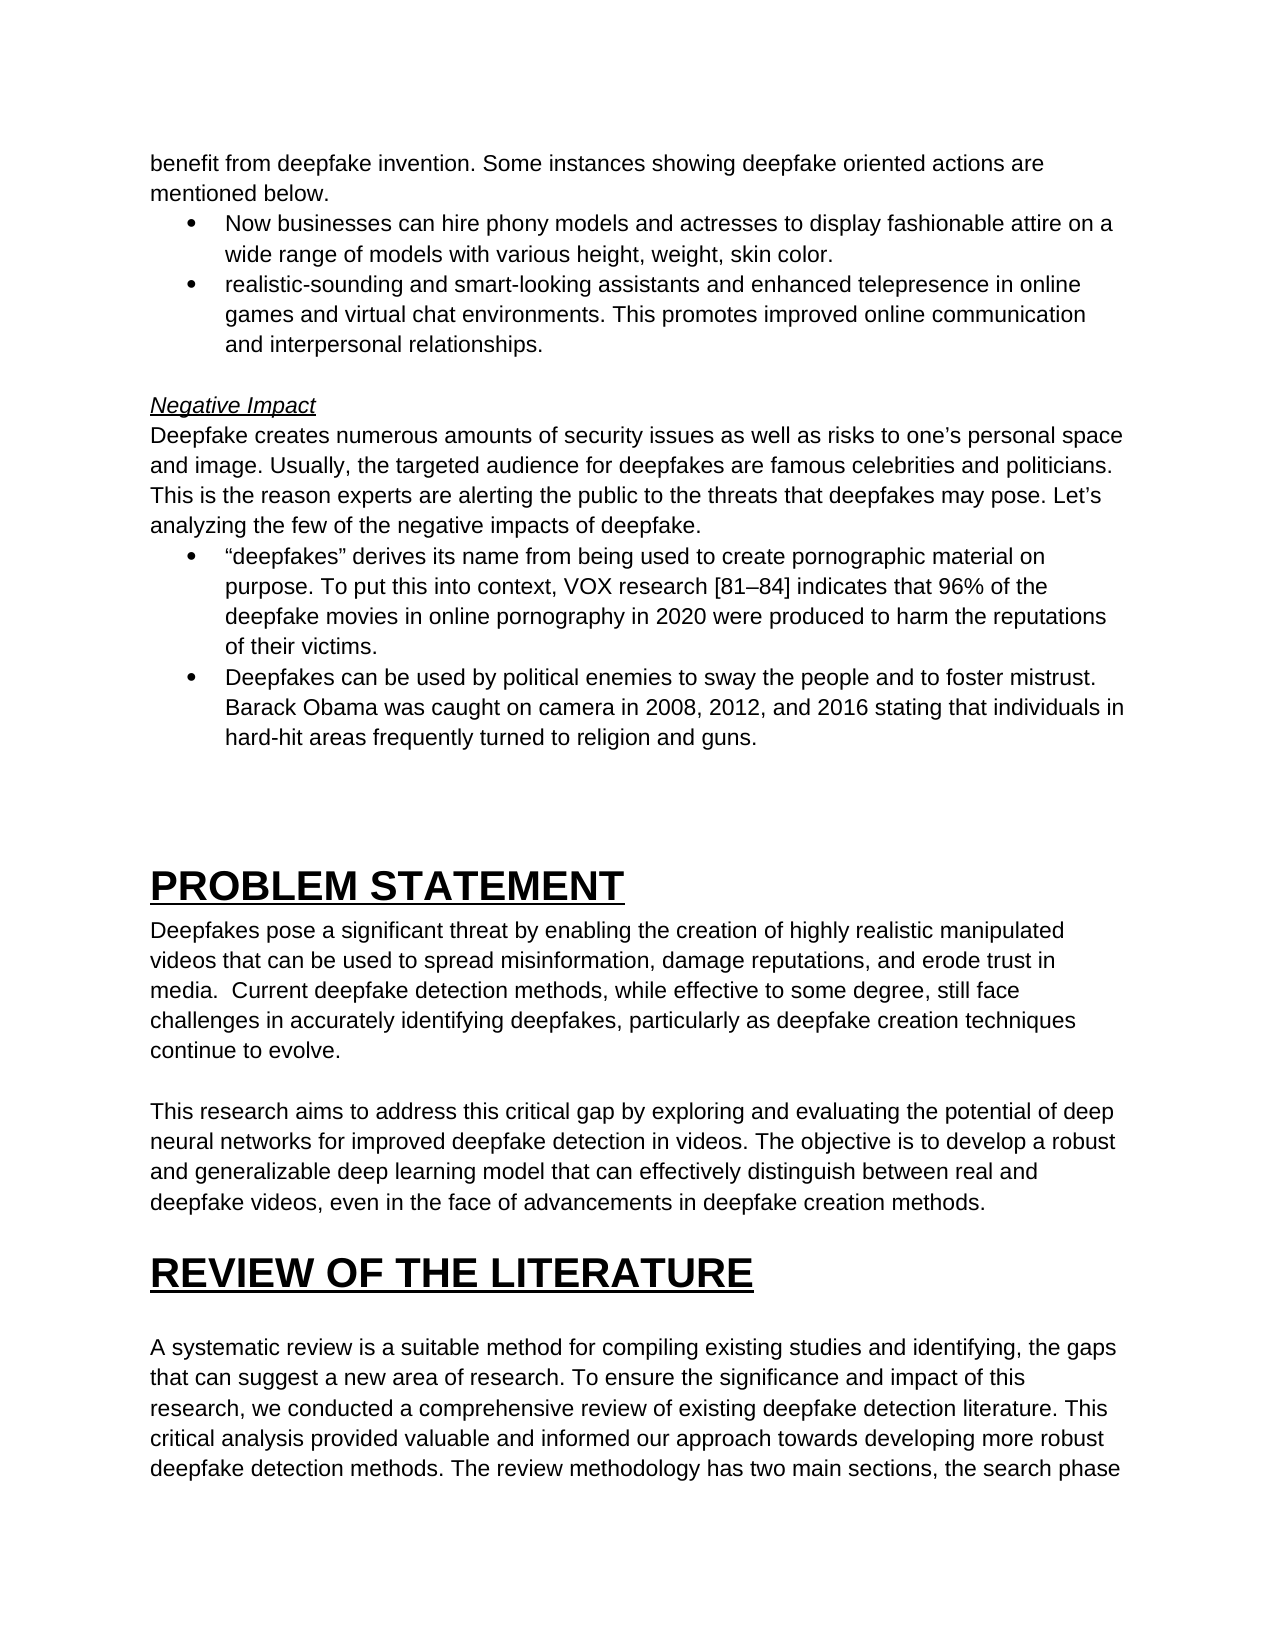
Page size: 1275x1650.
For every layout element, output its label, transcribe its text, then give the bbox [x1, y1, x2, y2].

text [150, 150, 1125, 207]
list “deepfakes” derives its name from being used to create pornographic material on purpose. To put this into context, VOX research [81–84] indicates that 96% of the deepfake movies in online pornography in 2020 were produced to harm the reputations of their victims. [187, 543, 1125, 660]
list Now businesses can hire phony models and actresses to display fashionable attire on a wide range of models with various height, weight, skin color. [187, 210, 1125, 267]
text Negative Impact [150, 392, 1125, 418]
text Deepfake creates numerous amounts of security issues as well as risks to one’s personal space and image. Usually, the targeted audience for deepfakes are famous celebrities and politicians. [150, 422, 1125, 478]
text PROBLEM STATEMENT [150, 861, 1125, 909]
text REVIEW OF THE LITERATURE [150, 1249, 1125, 1297]
list Deepfakes can be used by political enemies to sway the people and to foster mistrust. Barack Obama was caught on camera in 2008, 2012, and 2016 stating that individuals in hard-hit areas frequently turned to religion and guns. [187, 663, 1125, 750]
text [150, 1334, 1125, 1481]
text Deepfakes pose a significant threat by enabling the creation of highly realistic manipulated videos that can be used to spread misinformation, damage reputations, and erode trust in media. Current deepfake detection methods, while effective to some degree, still face challenges in accurately identifying deepfakes, particularly as deepfake creation techniques continue to evolve. [150, 917, 1125, 1064]
list realistic-sounding and smart-looking assistants and enhanced telepresence in online games and virtual chat environments. This promotes improved online communication and interpersonal relationships. [187, 271, 1125, 358]
text This research aims to address this critical gap by exploring and evaluating the potential of deep neural networks for improved deepfake detection in videos. The objective is to develop a robust and generalizable deep learning model that can effectively distinguish between real and deepfake videos, even in the face of advancements in deepfake creation methods. [150, 1098, 1125, 1215]
text This is the reason experts are alerting the public to the threats that deepfakes may pose. Let’s analyzing the few of the negative impacts of deepfake. [150, 482, 1125, 539]
